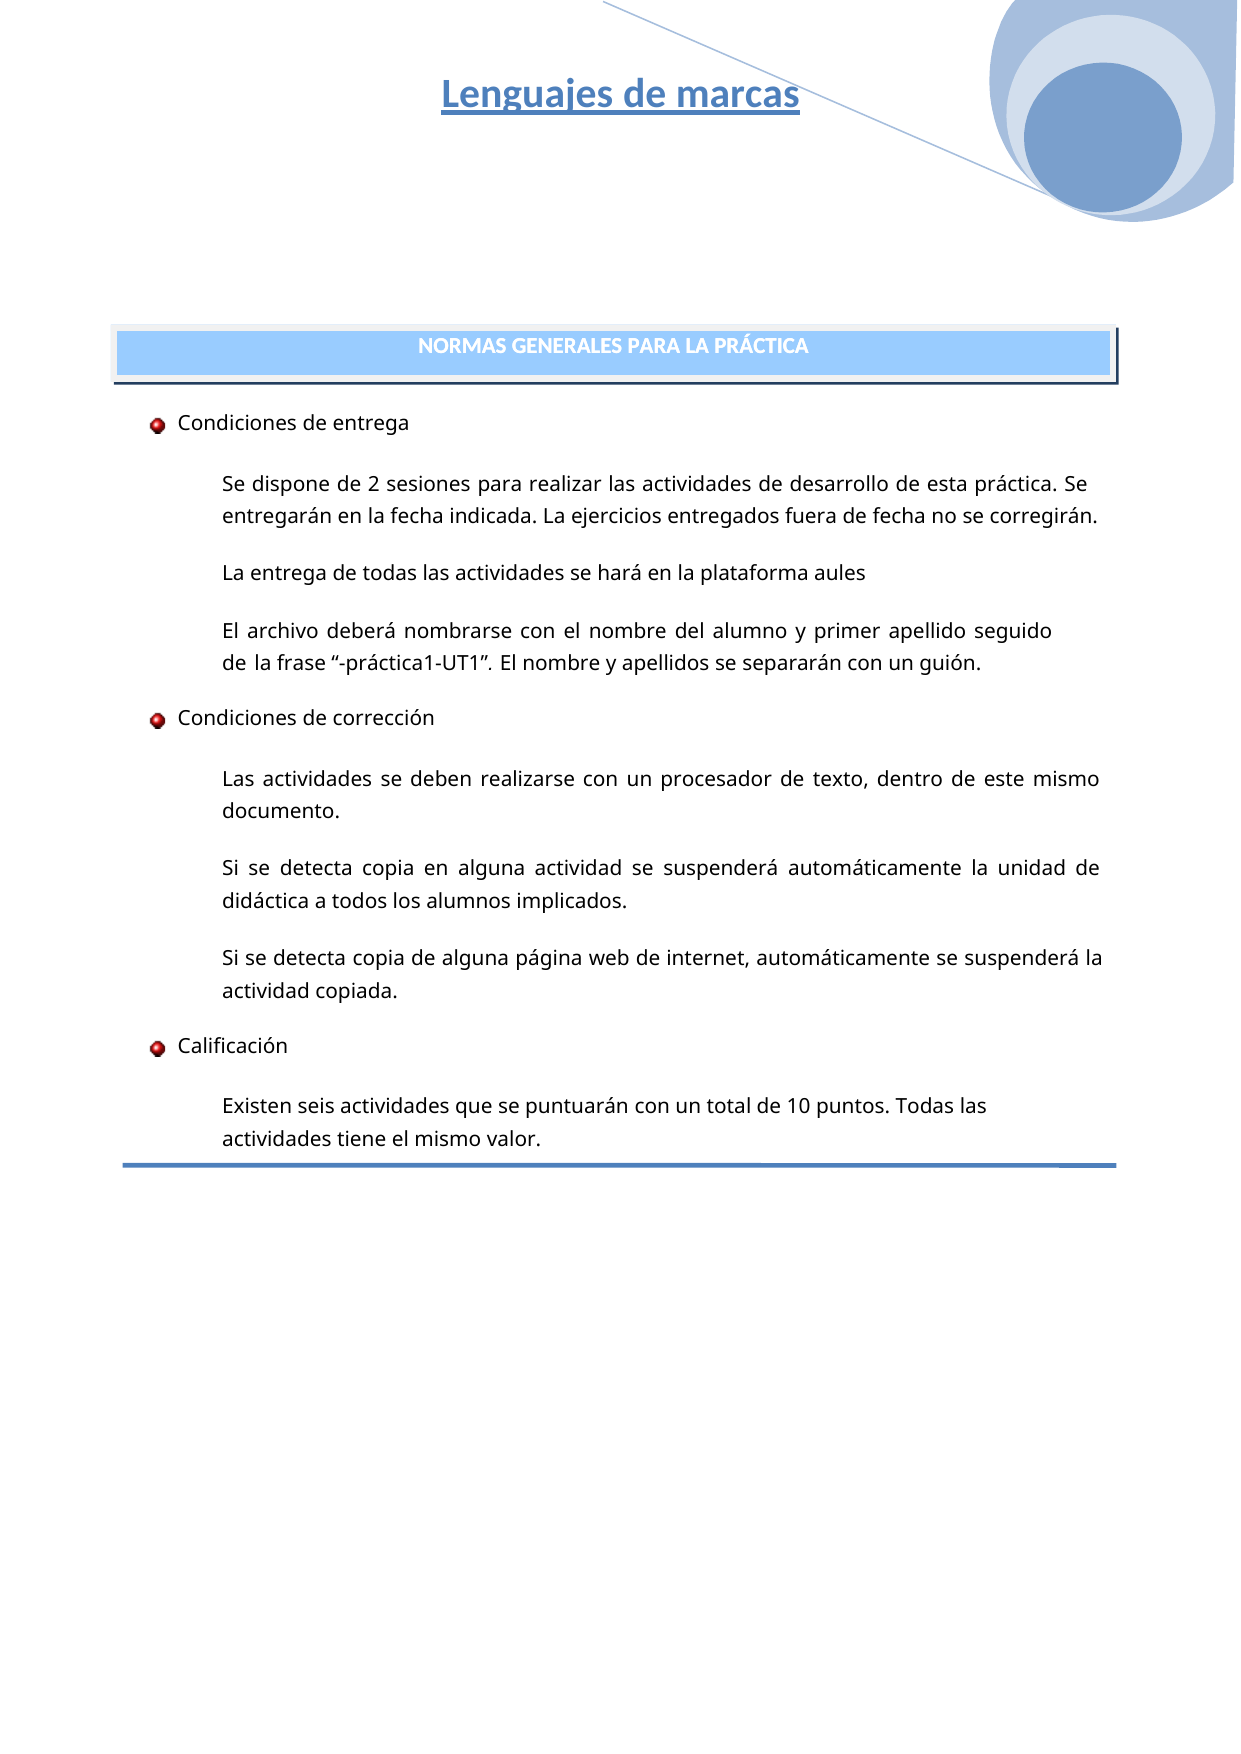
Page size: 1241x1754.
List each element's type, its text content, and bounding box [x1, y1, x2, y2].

text Se dispone de 2 sesiones para realizar las actividades de desarrollo de esta práctica. Se entregarán en la fecha indicada. La ejercicios entregados fuera de fecha no se corregirán. [222, 469, 1105, 530]
text La entrega de todas las actividades se hará en la plataforma aules [222, 558, 1105, 587]
text El archivo deberá nombrarse con el nombre del alumno y primer apellido seguido de la frase “-práctica1-UT1”. El nombre y apellidos se separarán con un guión. [222, 616, 1064, 677]
text Si se detecta copia de alguna página web de internet, automáticamente se suspenderá la actividad copiada. [222, 943, 1105, 1004]
picture [147, 416, 166, 434]
text Condiciones de entrega [148, 408, 1105, 439]
text Calificación [148, 1031, 1105, 1062]
picture [147, 711, 166, 729]
text Las actividades se deben realizarse con un procesador de texto, dentro de este mismo documento. [222, 764, 1105, 825]
text Condiciones de corrección [148, 703, 1105, 735]
text Existen seis actividades que se puntuarán con un total de 10 puntos. Todas las actividades tiene el mismo valor. [222, 1091, 1064, 1152]
picture [147, 1038, 166, 1057]
text Si se detecta copia en alguna actividad se suspenderá automáticamente la unidad de didáctica a todos los alumnos implicados. [222, 853, 1105, 914]
